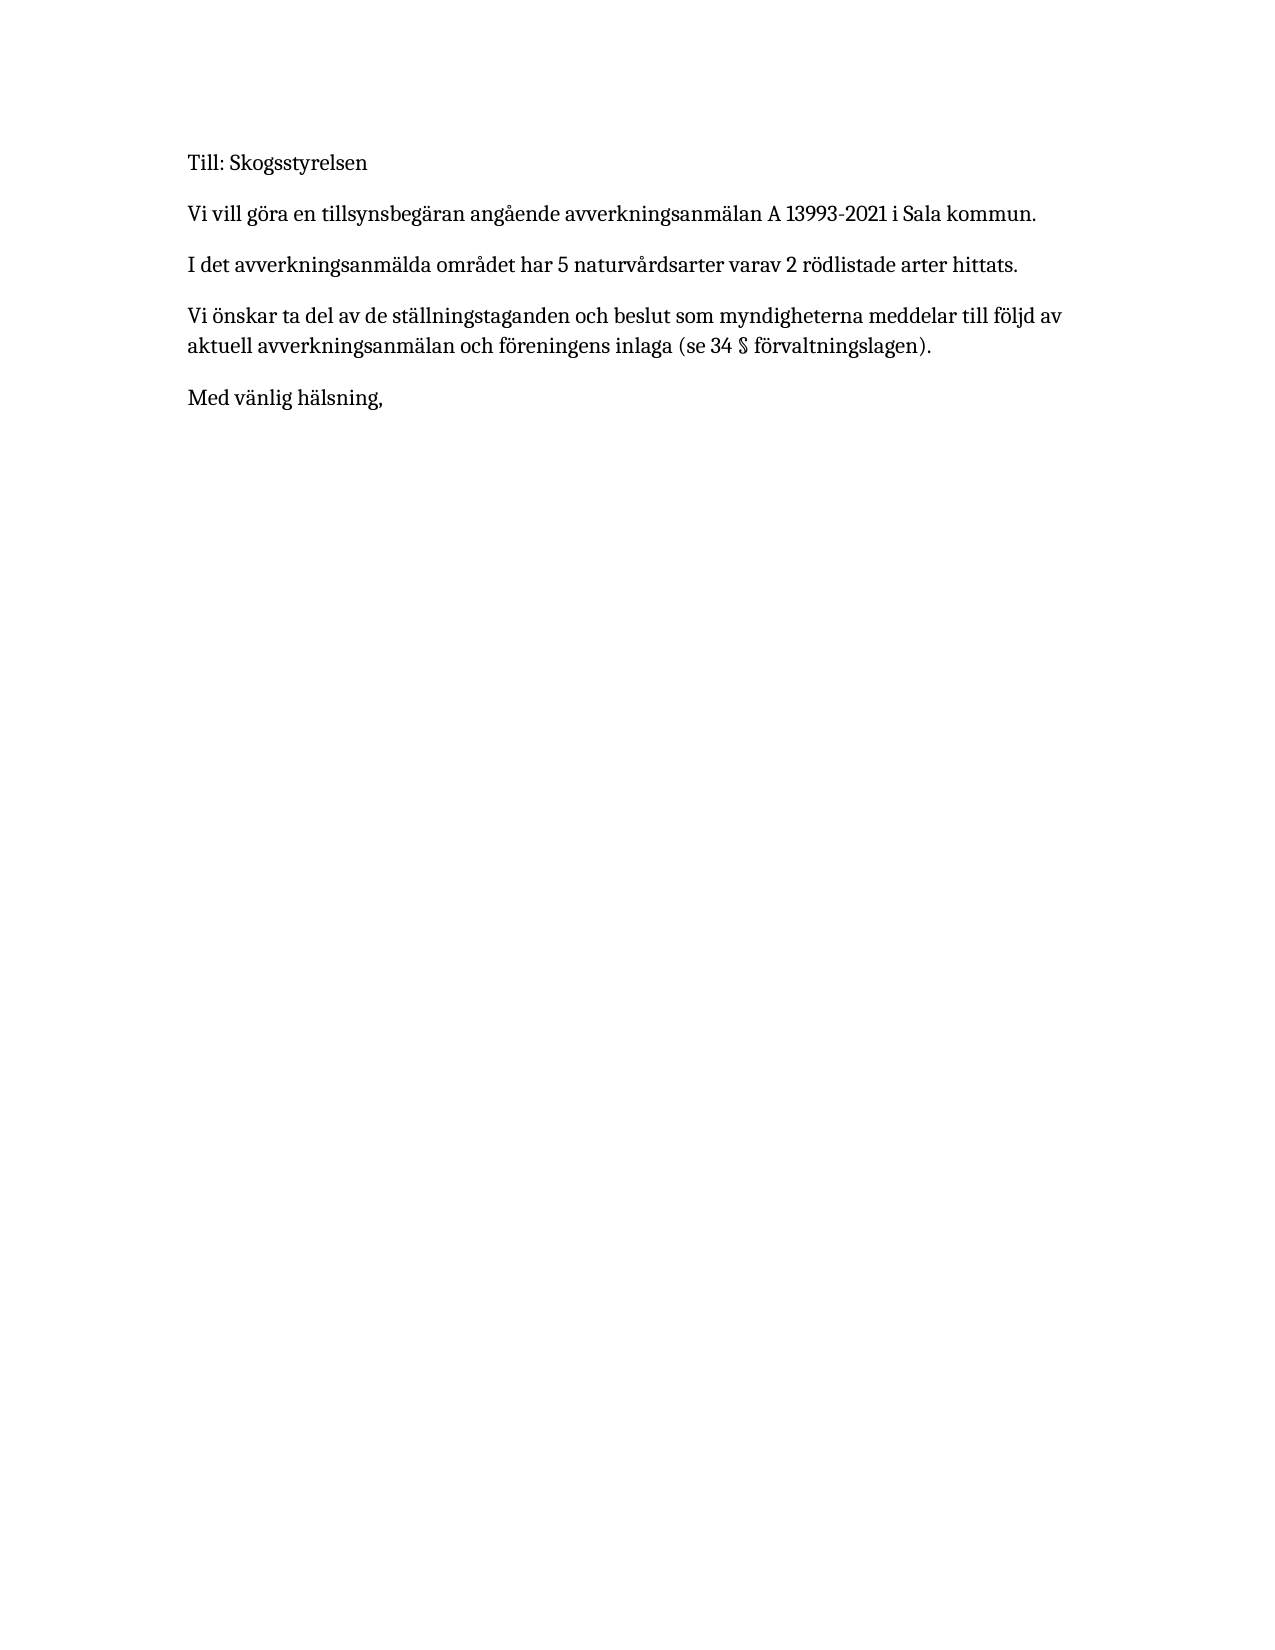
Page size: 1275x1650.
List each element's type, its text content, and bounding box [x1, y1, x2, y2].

text Med vänlig hälsning, [187, 384, 1087, 441]
text Till: Skogsstyrelsen [187, 150, 1087, 176]
text Vi vill göra en tillsynsbegäran angående avverkningsanmälan A 13993-2021 i Sala kommun. [187, 201, 1087, 227]
text Vi önskar ta del av de ställningstaganden och beslut som myndigheterna meddelar till följd av aktuell avverkningsanmälan och föreningens inlaga (se 34 § förvaltningslagen). [187, 303, 1087, 360]
text I det avverkningsanmälda området har 5 naturvårdsarter varav 2 rödlistade arter hittats. [187, 252, 1087, 278]
